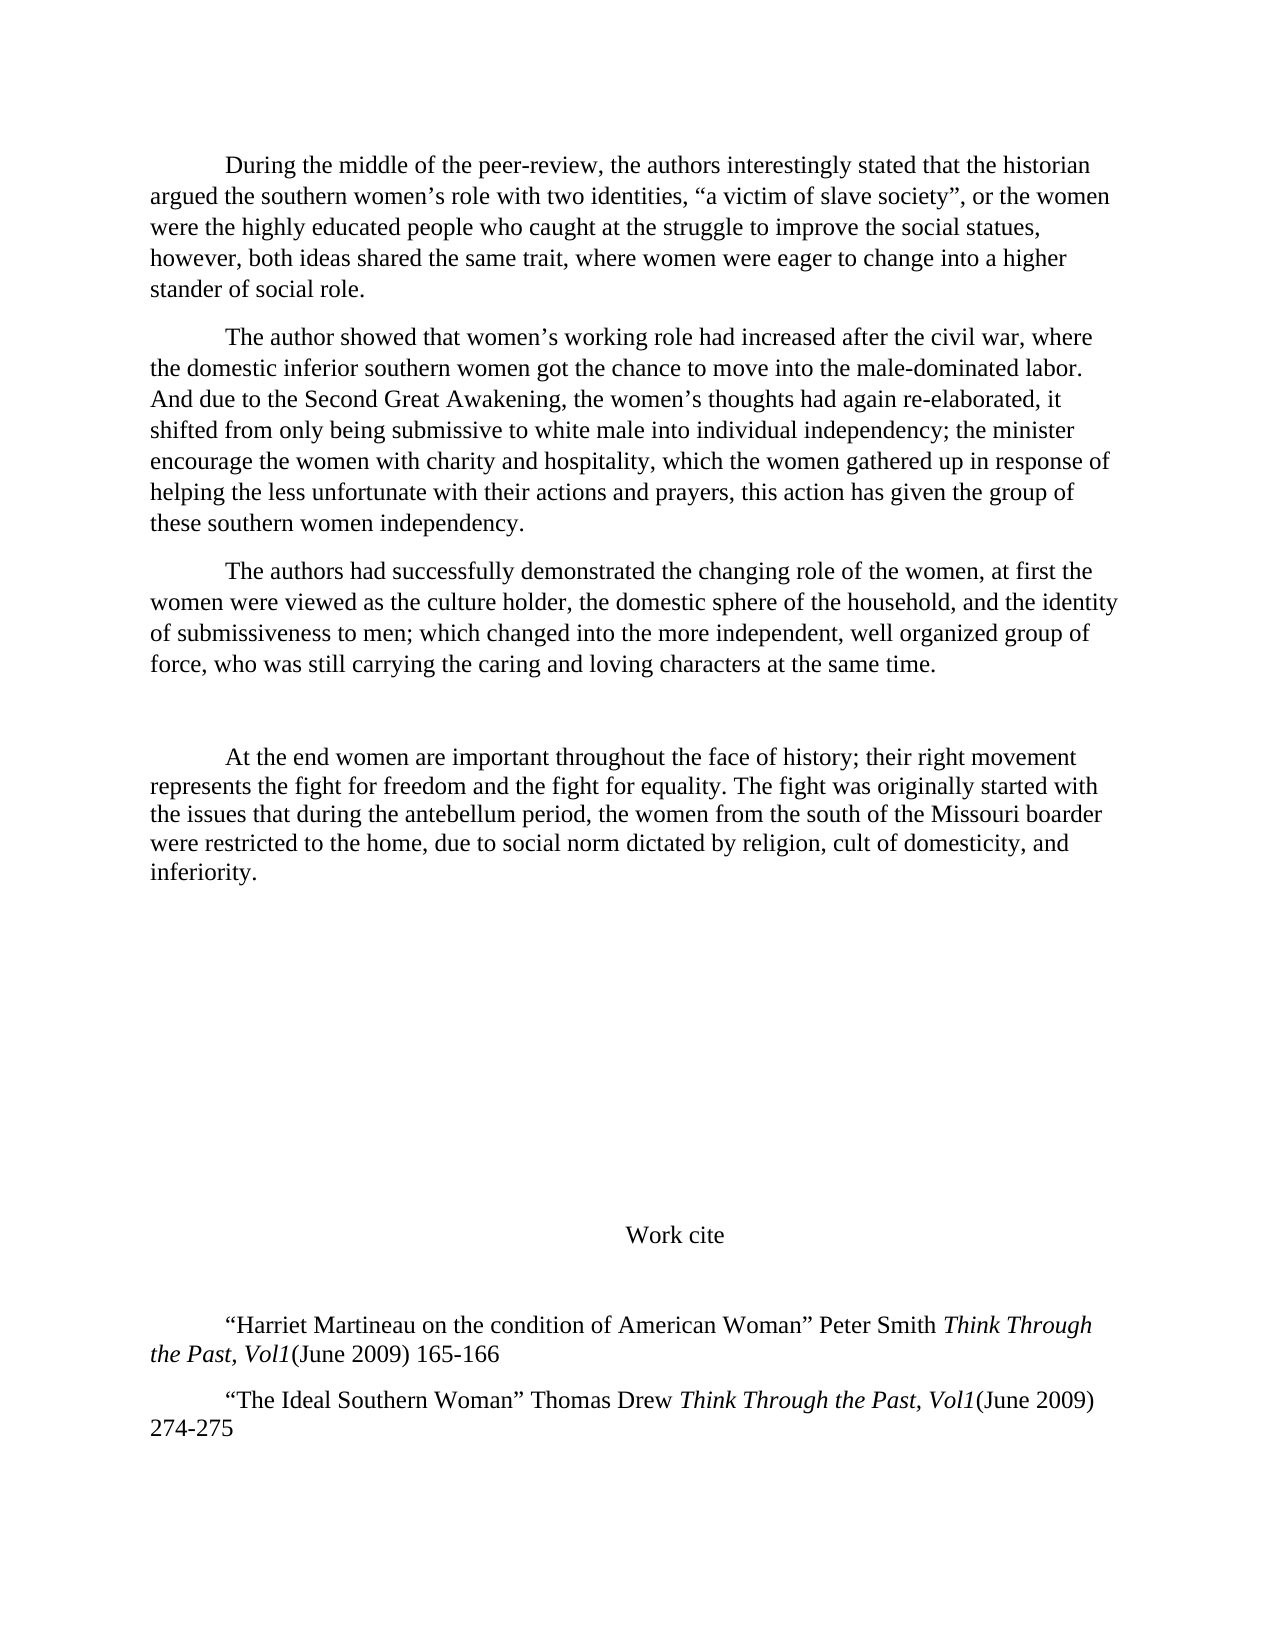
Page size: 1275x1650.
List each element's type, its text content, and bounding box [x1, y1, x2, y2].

text At the end women are important throughout the face of history; their right movement represents the fight for freedom and the fight for equality. The fight was originally started with the issues that during the antebellum period, the women from the south of the Missouri boarder were restricted to the home, due to social norm dictated by religion, cult of domesticity, and inferiority. [150, 742, 1125, 886]
text “Harriet Martineau on the condition of American Woman” Peter Smith Think Through the Past, Vol1(June 2009) 165-166 [150, 1311, 1125, 1368]
text “The Ideal Southern Woman” Thomas Drew Think Through the Past, Vol1(June 2009) 274-275 [150, 1385, 1125, 1442]
text During the middle of the peer-review, the authors interestingly stated that the historian argued the southern women’s role with two identities, “a victim of slave society”, or the women were the highly educated people who caught at the struggle to improve the social statues, however, both ideas shared the same trait, where women were eager to change into a higher stander of social role. [150, 150, 1125, 303]
text The authors had successfully demonstrated the changing role of the women, at first the women were viewed as the culture holder, the domestic sphere of the household, and the identity of submissiveness to men; which changed into the more independent, well organized group of force, who was still carrying the caring and loving characters at the same time. [150, 556, 1125, 678]
text Work cite [150, 1220, 1125, 1248]
text The author showed that women’s working role had increased after the civil war, where the domestic inferior southern women got the chance to move into the male-dominated labor. And due to the Second Great Awakening, the women’s thoughts had again re-elaborated, it shifted from only being submissive to white male into individual independency; the minister encourage the women with charity and hospitality, which the women gathered up in response of helping the less unfortunate with their actions and prayers, this action has given the group of these southern women independency. [150, 322, 1125, 537]
